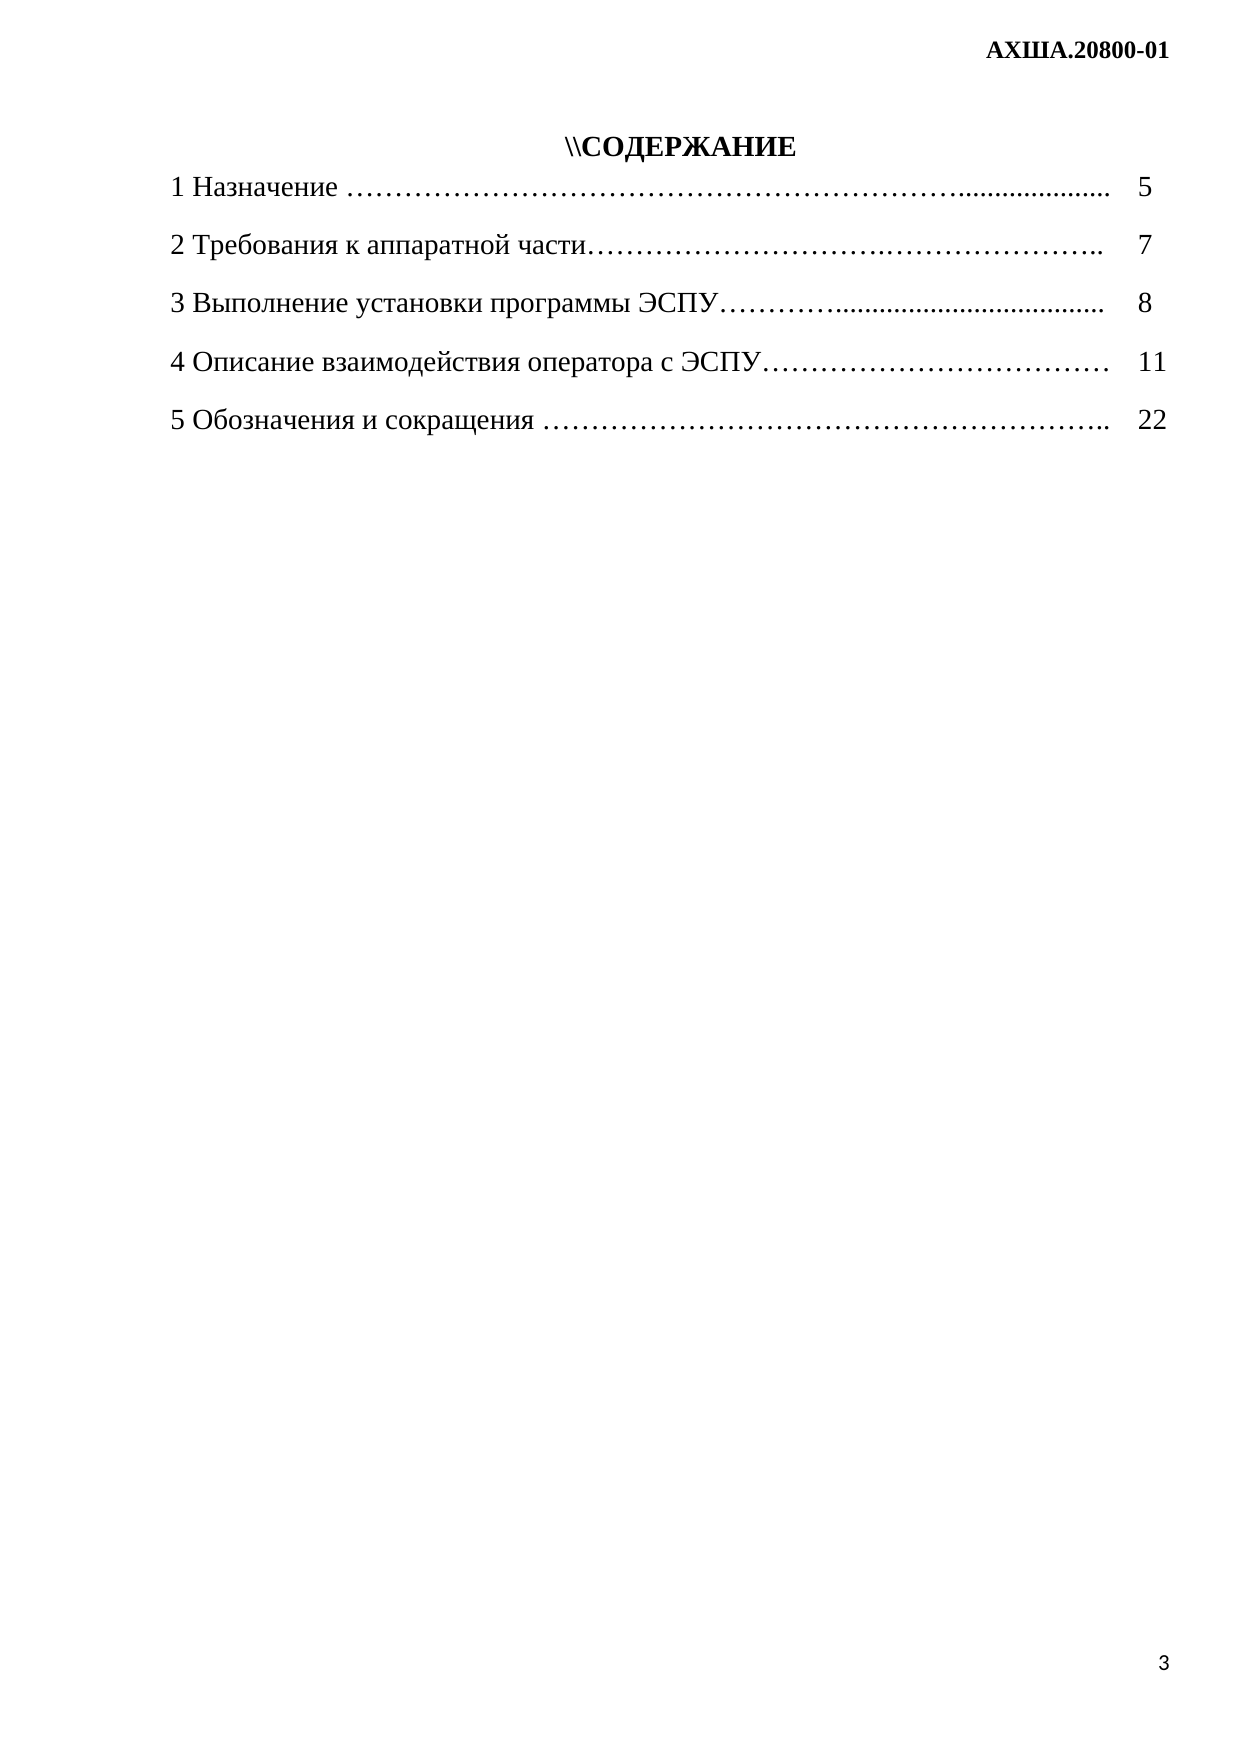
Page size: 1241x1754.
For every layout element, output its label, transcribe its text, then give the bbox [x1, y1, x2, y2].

table_cell 3 Выполнение установки программы ЭСПУ…………..................................... [159, 286, 1126, 344]
table_cell 22 [1126, 402, 1192, 460]
table_cell 11 [1126, 344, 1192, 402]
table_cell 7 [1126, 227, 1192, 286]
table_cell 2 Требования к аппаратной части………………………….………………….. [159, 227, 1126, 286]
table_cell 8 [1126, 286, 1192, 344]
table_header 5 [1126, 169, 1192, 227]
table_cell 5 Обозначения и сокращения ………………………………………………….. [159, 402, 1126, 460]
text \\СОДЕРЖАНИЕ [118, 129, 1169, 162]
table_cell 4 Описание взаимодействия оператора с ЭСПУ……………………………… [159, 344, 1126, 402]
table_header 1 Назначение ………………………………………………………..................... [159, 169, 1126, 227]
